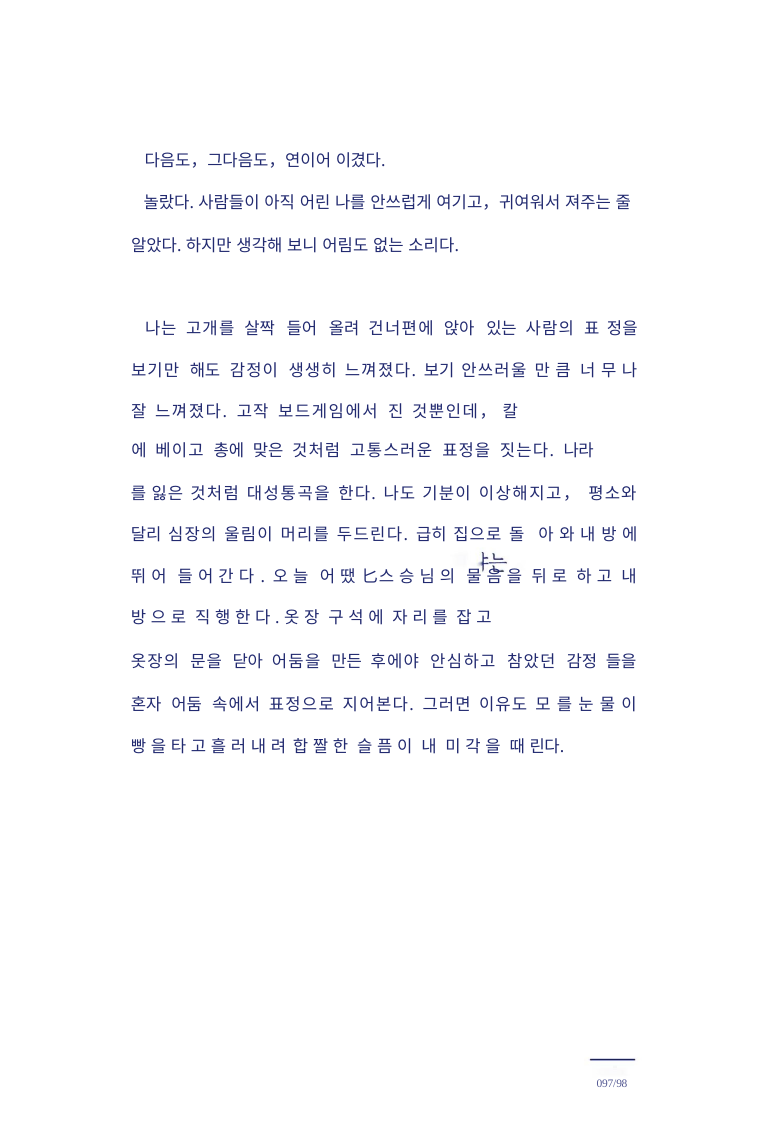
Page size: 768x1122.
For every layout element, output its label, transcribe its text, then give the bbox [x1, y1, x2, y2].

text 다음도，그다음도，연이어 이겼다. [144, 147, 768, 171]
text 를 잃은 것처럼 대성통곡을 한다. 나도 기분이 이상해지고， 평소와 달리 심장의 울림이 머리를 두드린다. 급히 집으로 돌 아 와 내 방 에 뛰 어 들 어 간 다 . 오 늘 어 땠 匕스 승 님 의 물 음 을 뒤 로 하 고 내 방 으 로 직 행 한 다 . 옷 장 구 석 에 자 리 를 잡 고 [131, 480, 637, 628]
picture [450, 547, 642, 1078]
text 에 베이고 총에 맞은 것처럼 고통스러운 표정을 짓는다. 나라 [131, 441, 768, 461]
text 097/98 [112, 1077, 627, 1090]
text 나는 고개를 살짝 들어 올려 건너편에 앉아 있는 사람의 표 정을 보기만 해도 감정이 생생히 느껴졌다. 보기 안쓰러울 만 큼 너 무 나 잘 느껴졌다. 고작 보드게임에서 진 것뿐인데， 칼 [131, 315, 638, 423]
text 옷장의 문을 닫아 어둠을 만든 후에야 안심하고 참았던 감정 들을 혼자 어둠 속에서 표정으로 지어본다. 그러면 이유도 모 를 눈 물 이 빵 을 타 고 흘 러 내 려 합 짤 한 슬 픔 이 내 미 각 을 때 린다. [131, 648, 637, 757]
text 놀랐다. 사람들이 아직 어린 나를 안쓰럽게 여기고，귀여워서 져주는 줄 알았다. 하지만 생각해 보니 어림도 없는 소리다. [131, 189, 637, 256]
